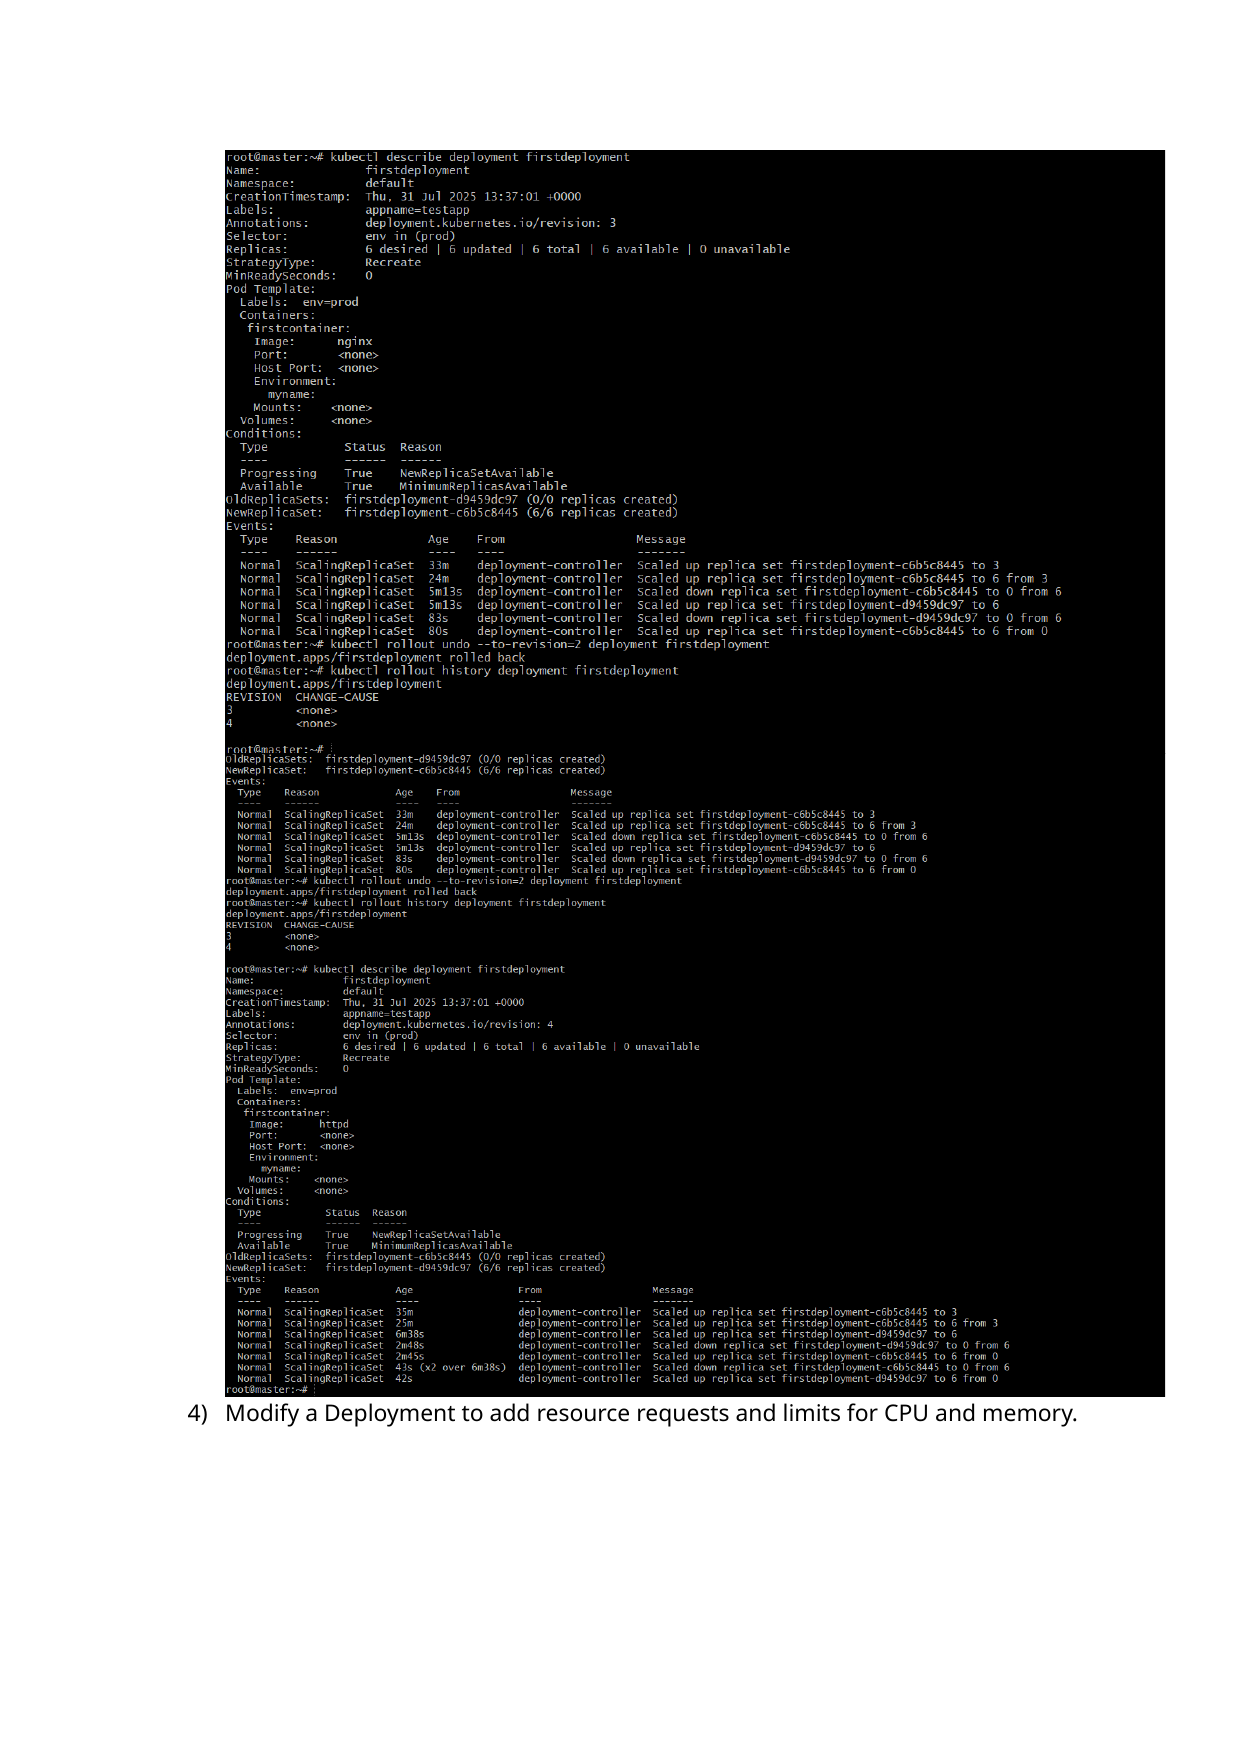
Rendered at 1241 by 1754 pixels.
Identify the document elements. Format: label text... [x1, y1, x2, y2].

picture [225, 150, 1166, 1397]
list Modify a Deployment to add resource requests and limits for CPU and memory. [187, 1397, 1090, 1428]
